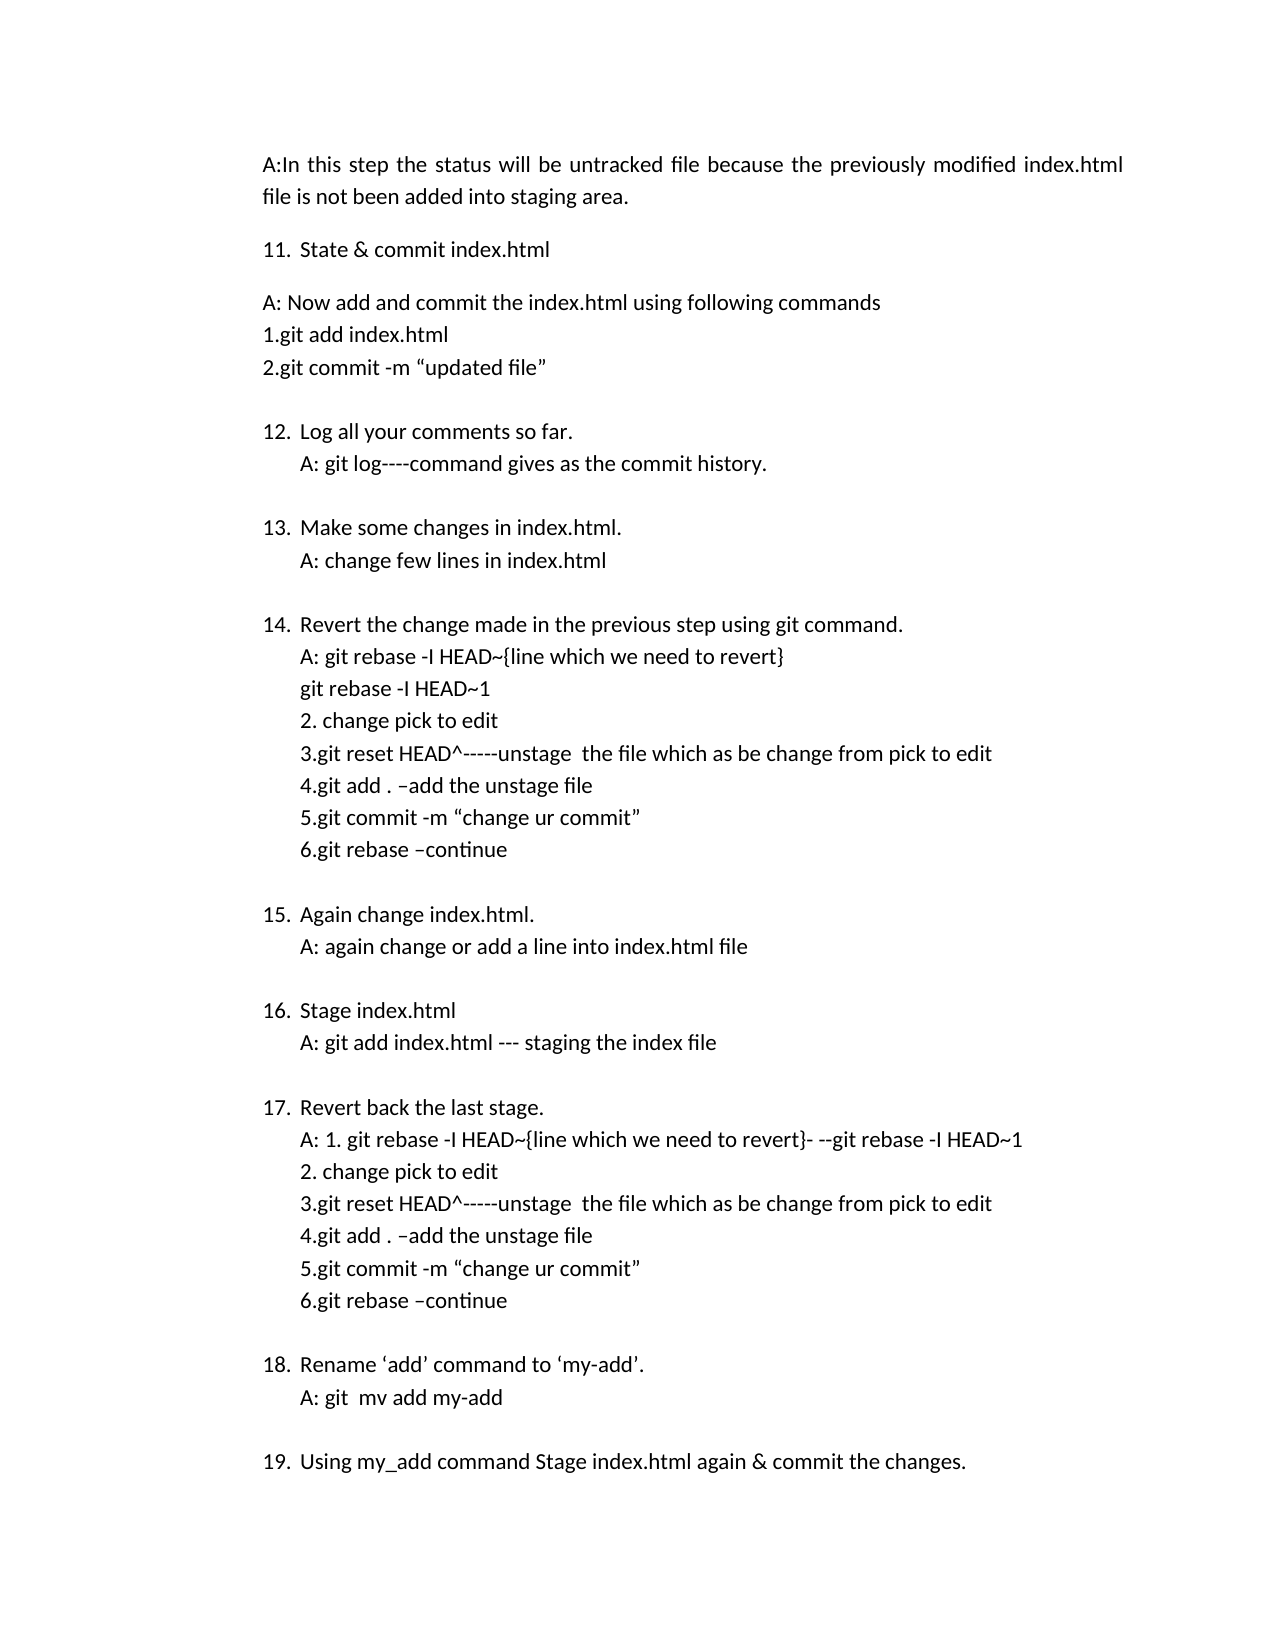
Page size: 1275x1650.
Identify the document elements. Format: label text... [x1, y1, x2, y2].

list Again change index.html. [262, 900, 1125, 928]
list 6.git rebase –continue [300, 835, 1125, 863]
list A: git log----command gives as the commit history. [300, 449, 1125, 477]
list A: again change or add a line into index.html file [300, 932, 1125, 960]
list Revert back the last stage. [262, 1093, 1125, 1121]
list 5.git commit -m “change ur commit” [300, 803, 1125, 831]
list Rename ‘add’ command to ‘my-add’. [262, 1350, 1125, 1378]
list 3.git reset HEAD^-----unstage the file which as be change from pick to edit [300, 1189, 1125, 1217]
text A: Now add and commit the index.html using following commands [262, 288, 1125, 316]
list 5.git commit -m “change ur commit” [300, 1254, 1125, 1282]
list State & commit index.html [262, 235, 1125, 263]
list Make some changes in index.html. [262, 513, 1125, 542]
list A: git rebase -I HEAD~{line which we need to revert} [300, 642, 1125, 670]
list A: git mv add my-add [300, 1383, 1125, 1411]
text 1.git add index.html [262, 320, 1125, 348]
list 4.git add . –add the unstage file [300, 771, 1125, 799]
list A: git add index.html --- staging the index file [300, 1028, 1125, 1057]
text A:In this step the status will be untracked file because the previously modified index.html file is not been added into staging area. [262, 150, 1125, 210]
list Log all your comments so far. [262, 417, 1125, 445]
list Revert the change made in the previous step using git command. [262, 610, 1125, 638]
list 2. change pick to edit [300, 1157, 1125, 1185]
list A: 1. git rebase -I HEAD~{line which we need to revert}- --git rebase -I HEAD~1 [300, 1125, 1125, 1153]
list 6.git rebase –continue [300, 1286, 1125, 1314]
list 3.git reset HEAD^-----unstage the file which as be change from pick to edit [300, 739, 1125, 767]
list 4.git add . –add the unstage file [300, 1222, 1125, 1250]
list A: change few lines in index.html [300, 546, 1125, 574]
text 2.git commit -m “updated file” [262, 353, 1125, 381]
list 2. change pick to edit [300, 707, 1125, 735]
list Using my_add command Stage index.html again & commit the changes. [262, 1447, 1125, 1475]
list Stage index.html [262, 996, 1125, 1024]
list git rebase -I HEAD~1 [300, 674, 1125, 702]
